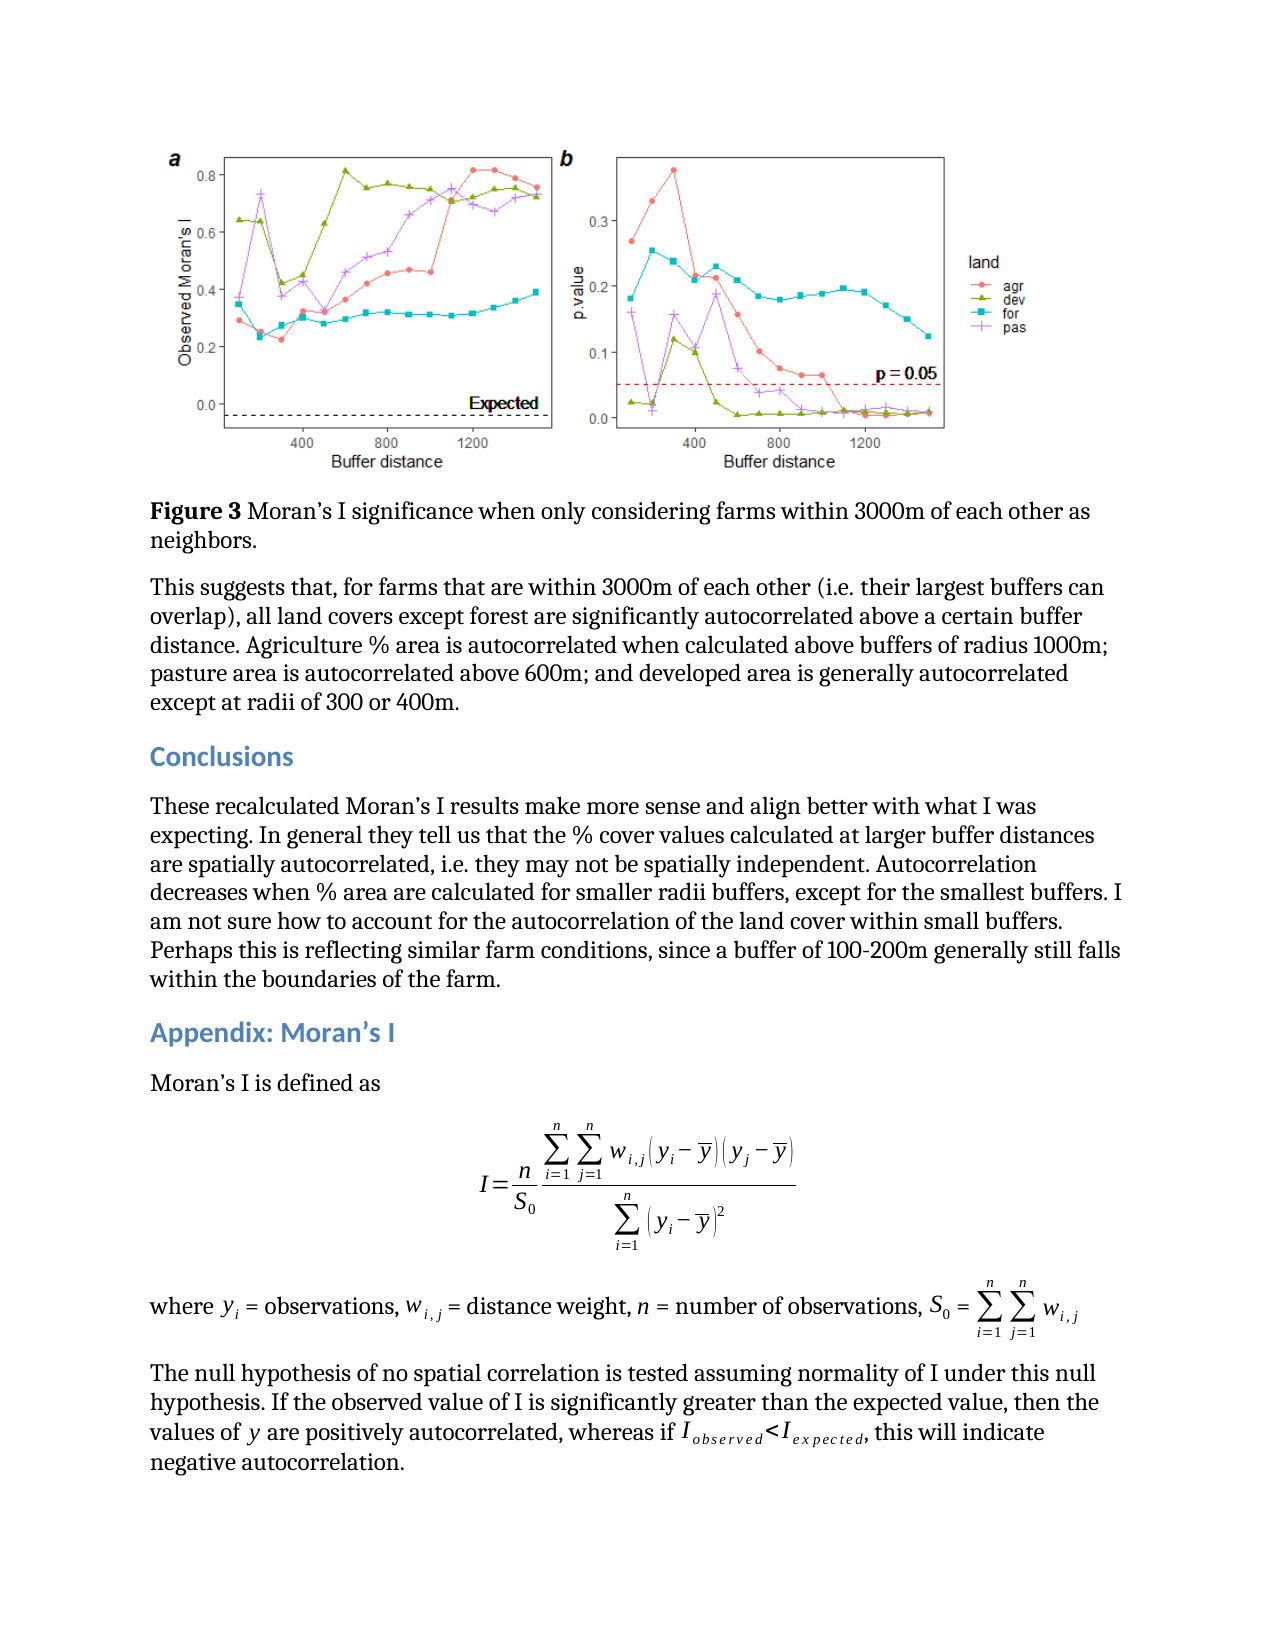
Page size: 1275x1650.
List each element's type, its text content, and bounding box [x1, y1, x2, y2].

subtitle Appendix: Moran’s I [150, 1014, 1125, 1050]
text where = observations, = distance weight, = number of observations, = [150, 1273, 1125, 1340]
text These recalculated Moran’s I results make more sense and align better with what I was expecting. In general they tell us that the % cover values calculated at larger buffer distances are spatially autocorrelated, i.e. they may not be spatially independent. Autocorrelation decreases when % area are calculated for smaller radii buffers, except for the smallest buffers. I am not sure how to account for the autocorrelation of the land cover within small buffers. Perhaps this is reflecting similar farm conditions, since a buffer of 100-200m generally still falls within the boundaries of the farm. [150, 792, 1125, 993]
text Figure 3 Moran’s I significance when only considering farms within 3000m of each other as neighbors. [150, 497, 1125, 554]
text This suggests that, for farms that are within 3000m of each other (i.e. their largest buffers can overlap), all land covers except forest are significantly autocorrelated above a certain buffer distance. Agriculture % area is autocorrelated when calculated above buffers of radius 1000m; pasture area is autocorrelated above 600m; and developed area is generally autocorrelated except at radii of 300 or 400m. [150, 573, 1125, 717]
text Moran’s I is defined as [150, 1068, 1125, 1097]
picture [168, 150, 1044, 479]
subtitle Conclusions [150, 738, 1125, 773]
text The null hypothesis of no spatial correlation is tested assuming normality of I under this null hypothesis. If the observed value of I is significantly greater than the expected value, then the values of are positively autocorrelated, whereas if , this will indicate negative autocorrelation. [150, 1359, 1125, 1477]
